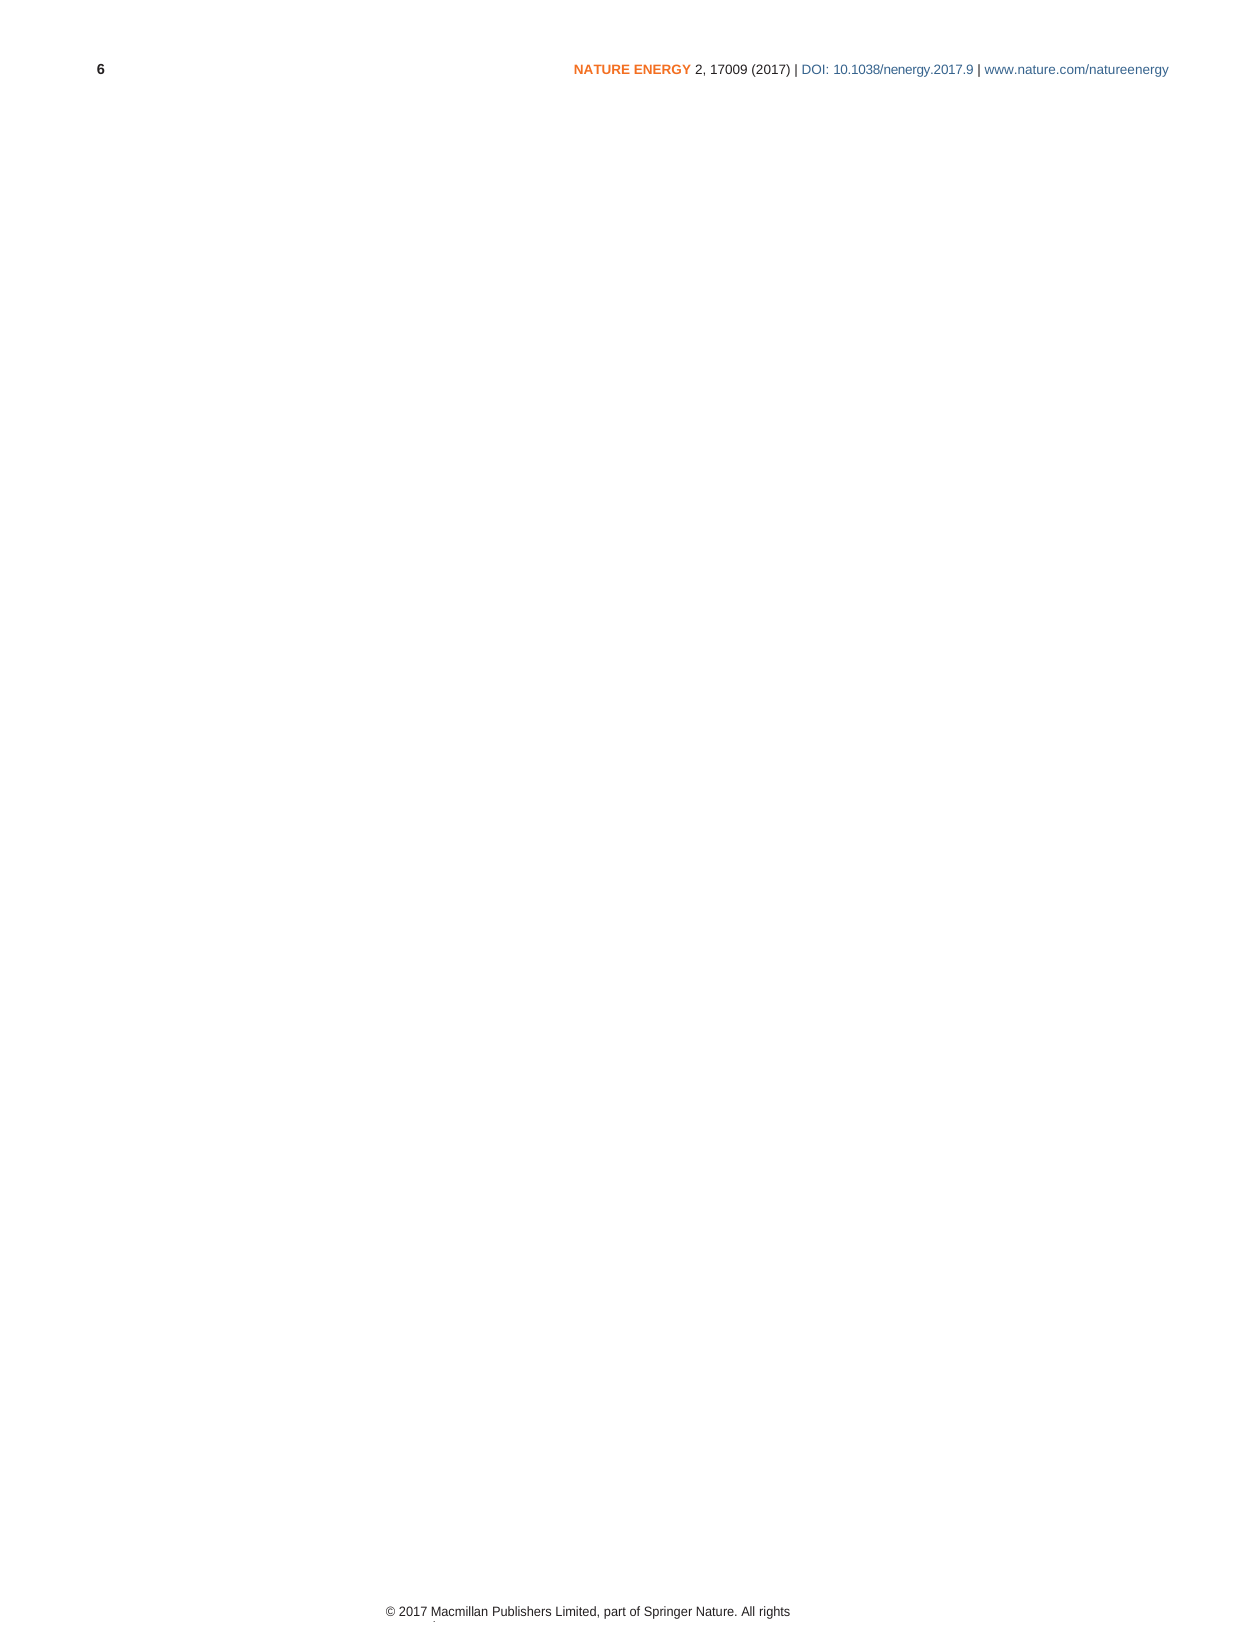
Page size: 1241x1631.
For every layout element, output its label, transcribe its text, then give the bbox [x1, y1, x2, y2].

text 6 NATURE ENERGY 2, 17009 (2017) | DOI: 10.1038/nenergy.2017.9 | www.nature.com/natureenergy [97, 61, 1184, 77]
